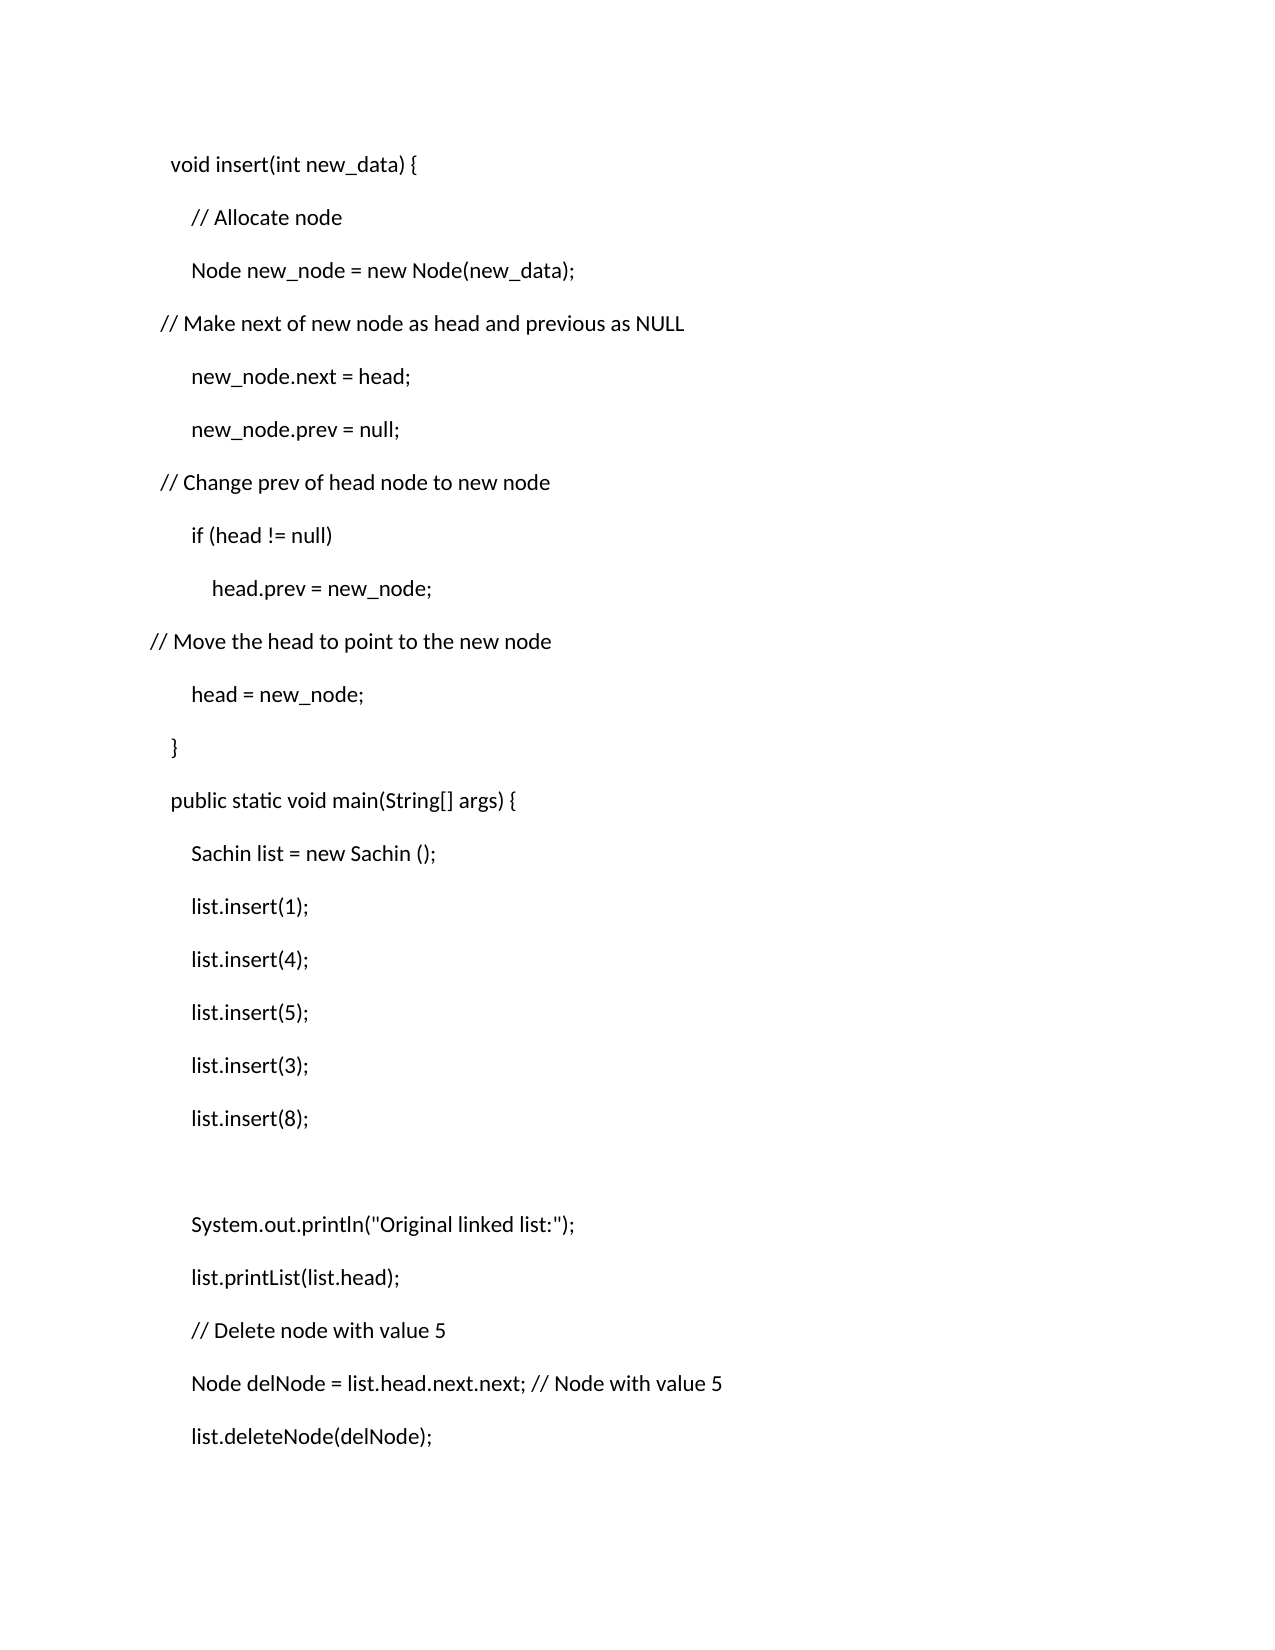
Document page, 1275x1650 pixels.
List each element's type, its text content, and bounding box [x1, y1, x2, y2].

text head = new_node; [150, 680, 1125, 708]
text Node new_node = new Node(new_data); [150, 256, 1125, 284]
text void insert(int new_data) { [150, 150, 1125, 178]
text // Allocate node [150, 203, 1125, 231]
text // Delete node with value 5 [150, 1316, 1125, 1344]
text new_node.next = head; [150, 362, 1125, 390]
text // Move the head to point to the new node [150, 627, 1125, 655]
text // Change prev of head node to new node [150, 468, 1125, 496]
text list.deleteNode(delNode); [150, 1422, 1125, 1451]
text head.prev = new_node; [150, 574, 1125, 602]
text list.insert(8); [150, 1104, 1125, 1132]
text list.insert(4); [150, 945, 1125, 973]
text // Make next of new node as head and previous as NULL [150, 309, 1125, 337]
text list.insert(3); [150, 1051, 1125, 1079]
text System.out.println("Original linked list:"); [150, 1210, 1125, 1238]
text if (head != null) [150, 521, 1125, 549]
text list.insert(5); [150, 998, 1125, 1026]
text list.printList(list.head); [150, 1263, 1125, 1291]
text list.insert(1); [150, 892, 1125, 920]
text Sachin list = new Sachin (); [150, 839, 1125, 867]
text Node delNode = list.head.next.next; // Node with value 5 [150, 1369, 1125, 1397]
text } [150, 733, 1125, 761]
text public static void main(String[] args) { [150, 786, 1125, 814]
text new_node.prev = null; [150, 415, 1125, 443]
